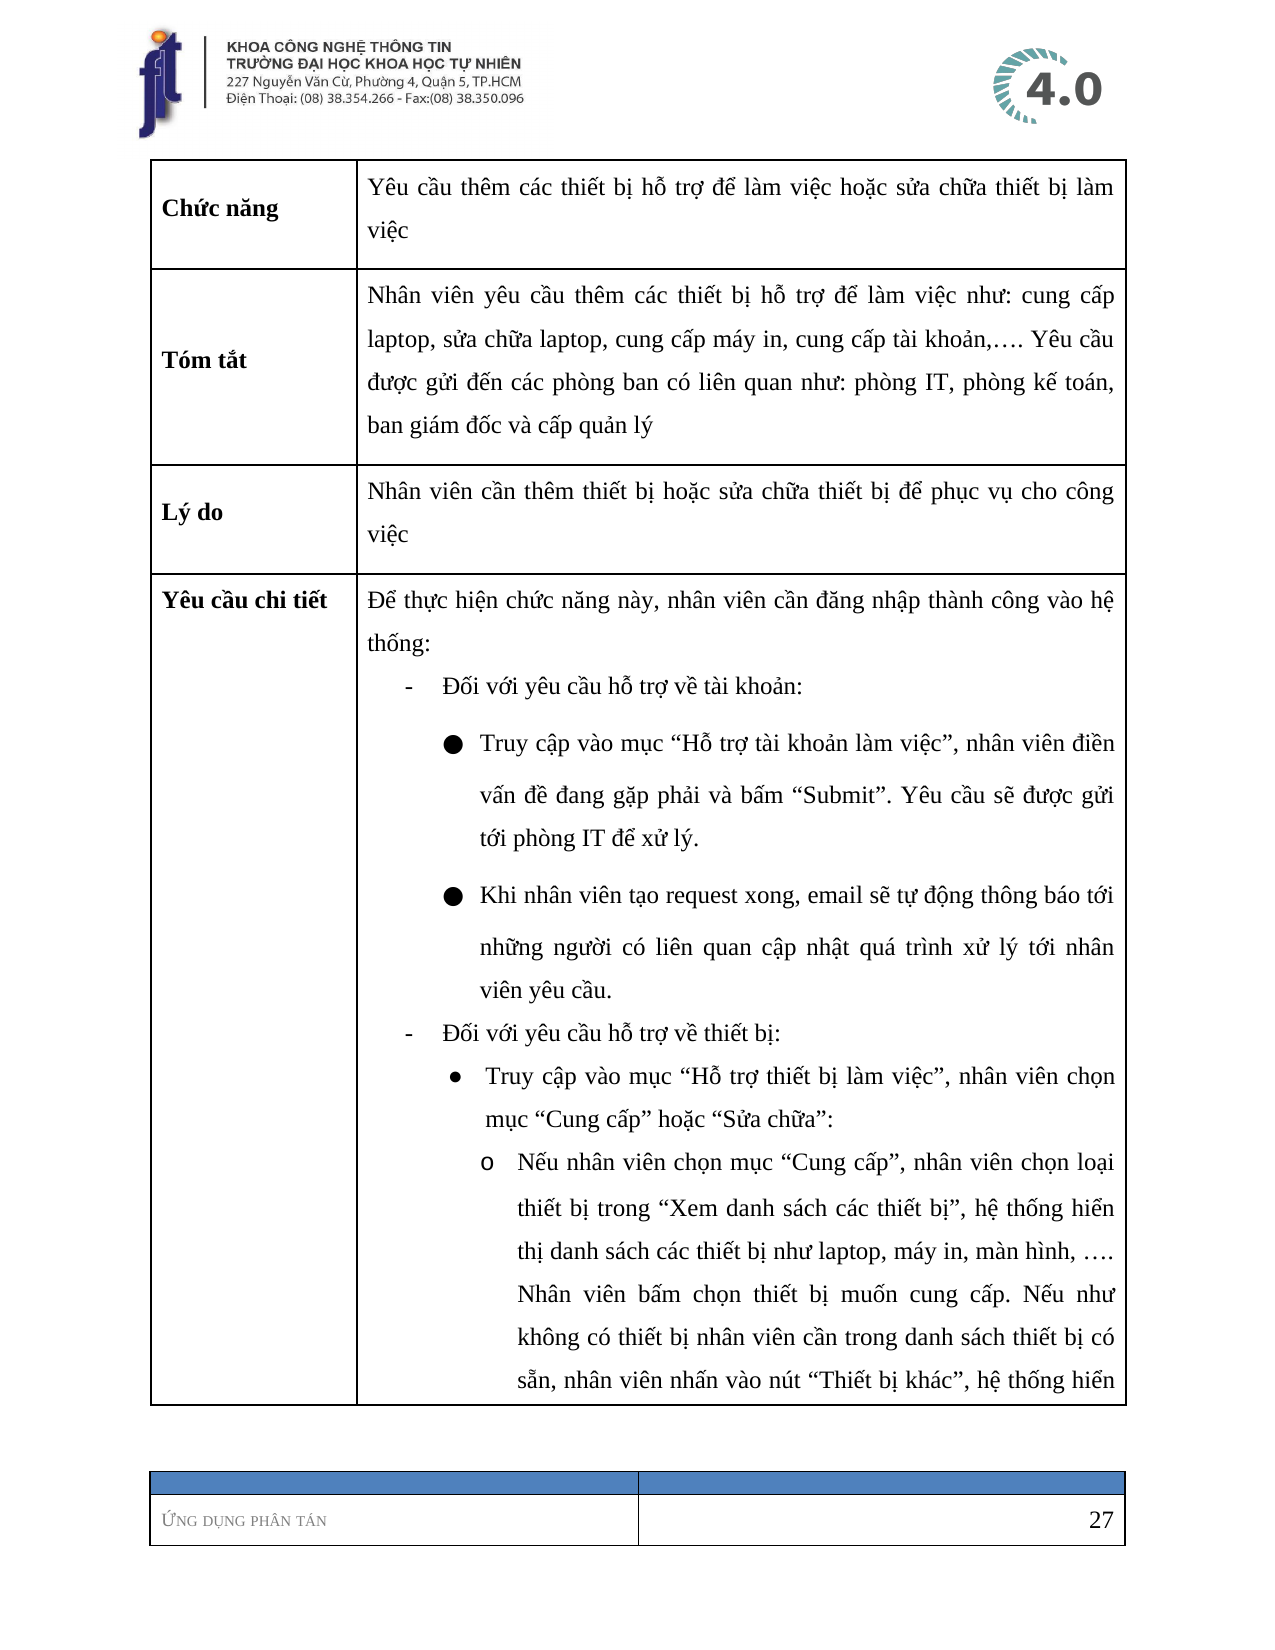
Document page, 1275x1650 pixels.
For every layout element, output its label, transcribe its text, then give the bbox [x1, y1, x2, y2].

table_cell Yêu cầu chi tiết [152, 575, 356, 1404]
picture [967, 41, 1130, 131]
table_cell Tóm tắt [152, 270, 356, 463]
table_cell Lý do [152, 466, 356, 572]
table_cell Yêu cầu thêm các thiết bị hỗ trợ để làm việc hoặc sửa chữa thiết bị làm việc [358, 161, 1125, 268]
picture [117, 21, 554, 159]
table_cell Nhân viên yêu cầu thêm các thiết bị hỗ trợ để làm việc như: cung cấp laptop, sửa chữa laptop, cung cấp máy in, cung cấp tài khoản,…. Yêu cầu được gửi đến các phòng ban có liên quan như: phòng IT, phòng kế toán, ban giám đốc và cấp quản lý [358, 270, 1125, 463]
table_cell Nhân viên cần thêm thiết bị hoặc sửa chữa thiết bị để phục vụ cho công việc [358, 466, 1125, 572]
table_cell Chức năng [152, 161, 356, 268]
